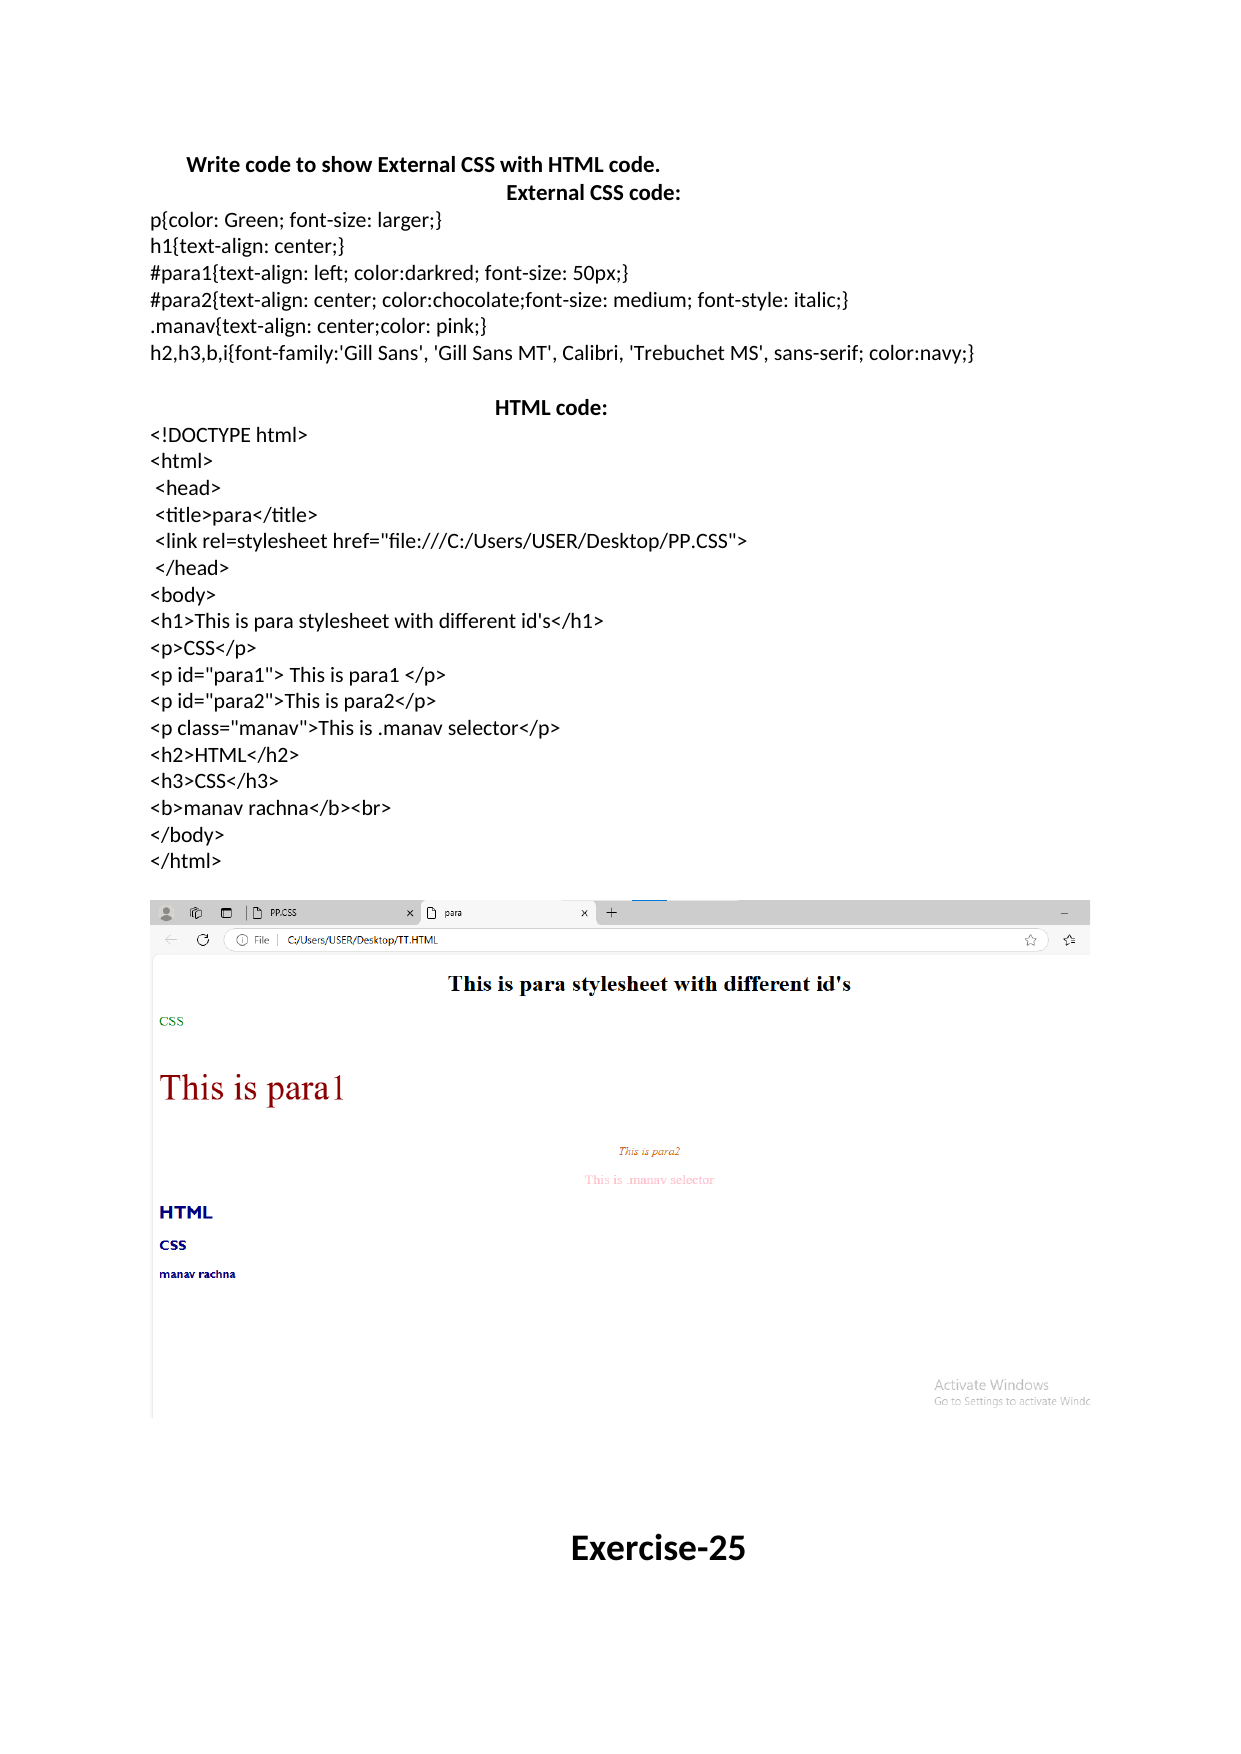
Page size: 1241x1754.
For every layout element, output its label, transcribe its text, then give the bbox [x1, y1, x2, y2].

text h2,h3,b,i{font-family:'Gill Sans', 'Gill Sans MT', Calibri, 'Trebuchet MS', sans-serif; color:navy;} [150, 339, 1090, 366]
text <p>CSS</p> [150, 634, 1090, 661]
text <b>manav rachna</b><br> [150, 794, 1090, 821]
text <h1>This is para stylesheet with different id's</h1> [150, 607, 1090, 634]
text Exercise-25 [150, 1524, 1090, 1570]
text <p id="para1"> This is para1 </p> [150, 661, 1090, 687]
text p{color: Green; font-size: larger;} [150, 206, 1090, 233]
text .manav{text-align: center;color: pink;} [150, 313, 1090, 339]
text <!DOCTYPE html> [150, 421, 1090, 447]
text #para1{text-align: left; color:darkred; font-size: 50px;} [150, 259, 1090, 286]
text <link rel=stylesheet href="file:///C:/Users/USER/Desktop/PP.CSS"> [150, 527, 1090, 554]
text #para2{text-align: center; color:chocolate;font-size: medium; font-style: italic;} [150, 286, 1090, 313]
text <h2>HTML</h2> [150, 741, 1090, 767]
text <body> [150, 581, 1090, 607]
text </body> [150, 821, 1090, 847]
picture [150, 900, 1091, 1418]
text <title>para</title> [150, 501, 1090, 527]
text h1{text-align: center;} [150, 233, 1090, 259]
text <head> [150, 474, 1090, 501]
text External CSS code: [150, 178, 1090, 206]
text <html> [150, 447, 1090, 474]
text <h3>CSS</h3> [150, 767, 1090, 794]
text Write code to show External CSS with HTML code. [150, 150, 1090, 178]
text </html> [150, 847, 1090, 874]
text <p id="para2">This is para2</p> [150, 687, 1090, 714]
text <p class="manav">This is .manav selector</p> [150, 714, 1090, 741]
text HTML code: [150, 393, 1090, 421]
text </head> [150, 554, 1090, 581]
